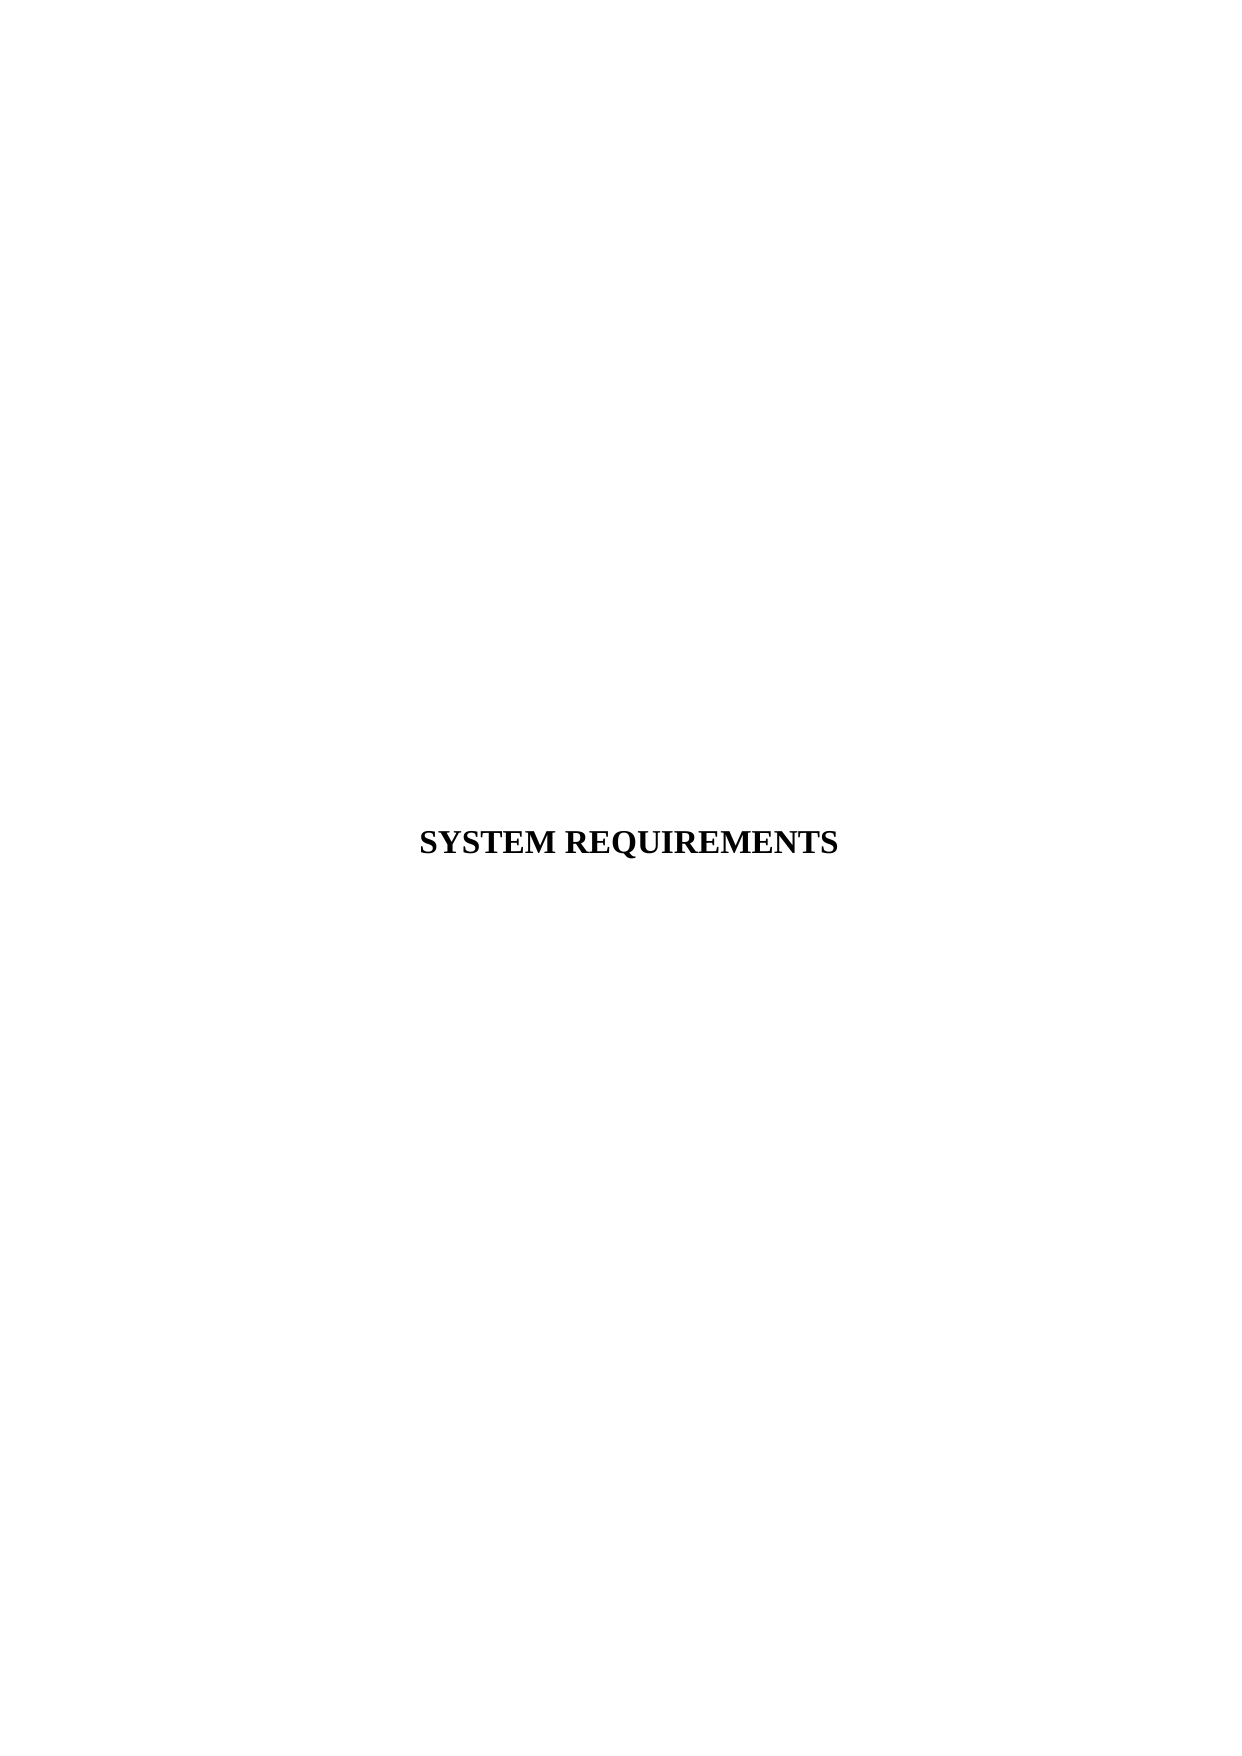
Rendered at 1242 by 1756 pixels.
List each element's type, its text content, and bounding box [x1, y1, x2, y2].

subtitle SYSTEM REQUIREMENTS [417, 822, 841, 860]
